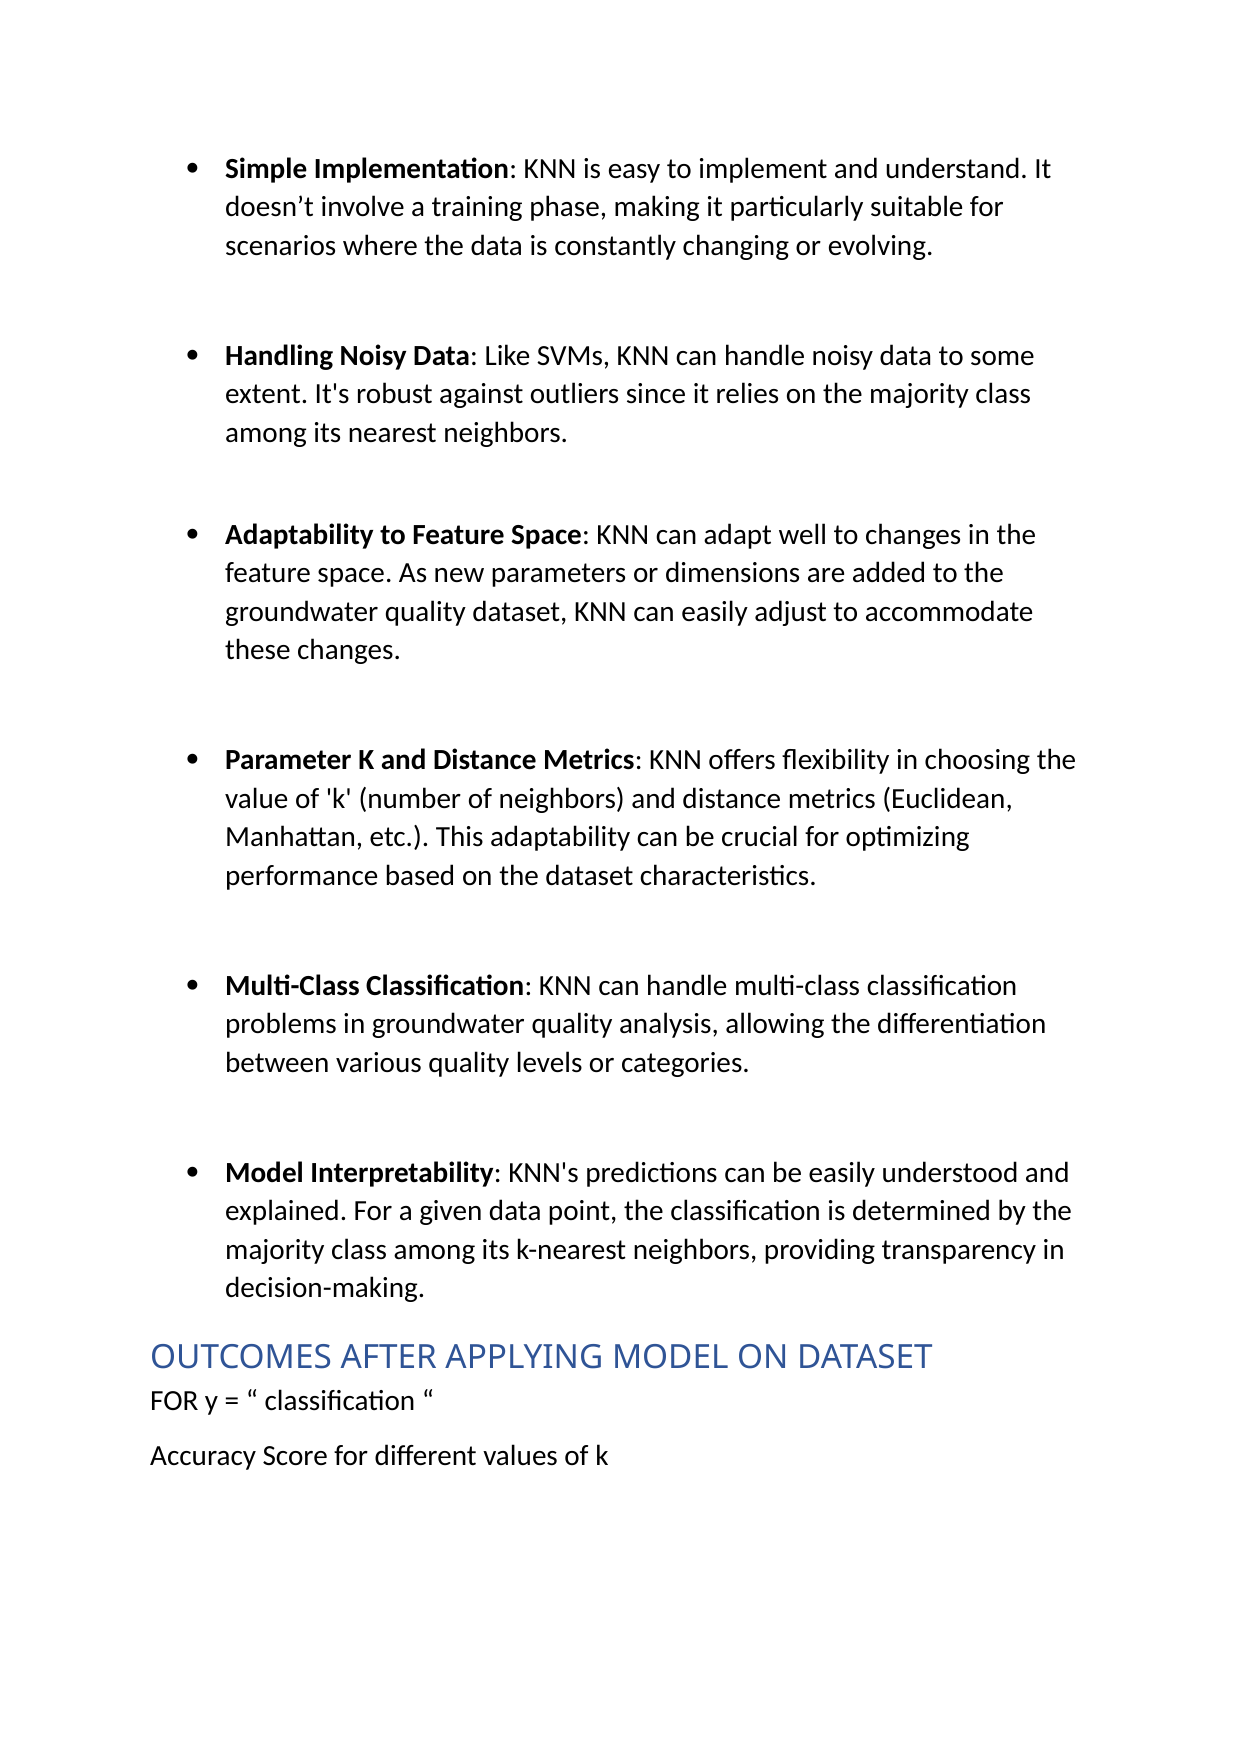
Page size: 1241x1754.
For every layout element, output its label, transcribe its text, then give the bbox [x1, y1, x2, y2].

list Multi-Class Classification: KNN can handle multi-class classification problems in groundwater quality analysis, allowing the differentiation between various quality levels or categories. [187, 967, 1090, 1079]
subtitle OUTCOMES AFTER APPLYING MODEL ON DATASET [150, 1333, 1090, 1378]
list Simple Implementation: KNN is easy to implement and understand. It doesn’t involve a training phase, making it particularly suitable for scenarios where the data is constantly changing or evolving. [187, 150, 1090, 262]
text Accuracy Score for different values of k [150, 1437, 1090, 1472]
list Handling Noisy Data: Like SVMs, KNN can handle noisy data to some extent. It's robust against outliers since it relies on the majority class among its nearest neighbors. [187, 337, 1090, 449]
list Model Interpretability: KNN's predictions can be easily understood and explained. For a given data point, the classification is determined by the majority class among its k-nearest neighbors, providing transparency in decision-making. [187, 1154, 1090, 1305]
list Adaptability to Feature Space: KNN can adapt well to changes in the feature space. As new parameters or dimensions are added to the groundwater quality dataset, KNN can easily adjust to accommodate these changes. [187, 516, 1090, 667]
text FOR y = “ classification “ [150, 1382, 1090, 1417]
list Parameter K and Distance Metrics: KNN offers flexibility in choosing the value of 'k' (number of neighbors) and distance metrics (Euclidean, Manhattan, etc.). This adaptability can be crucial for optimizing performance based on the dataset characteristics. [187, 741, 1090, 892]
